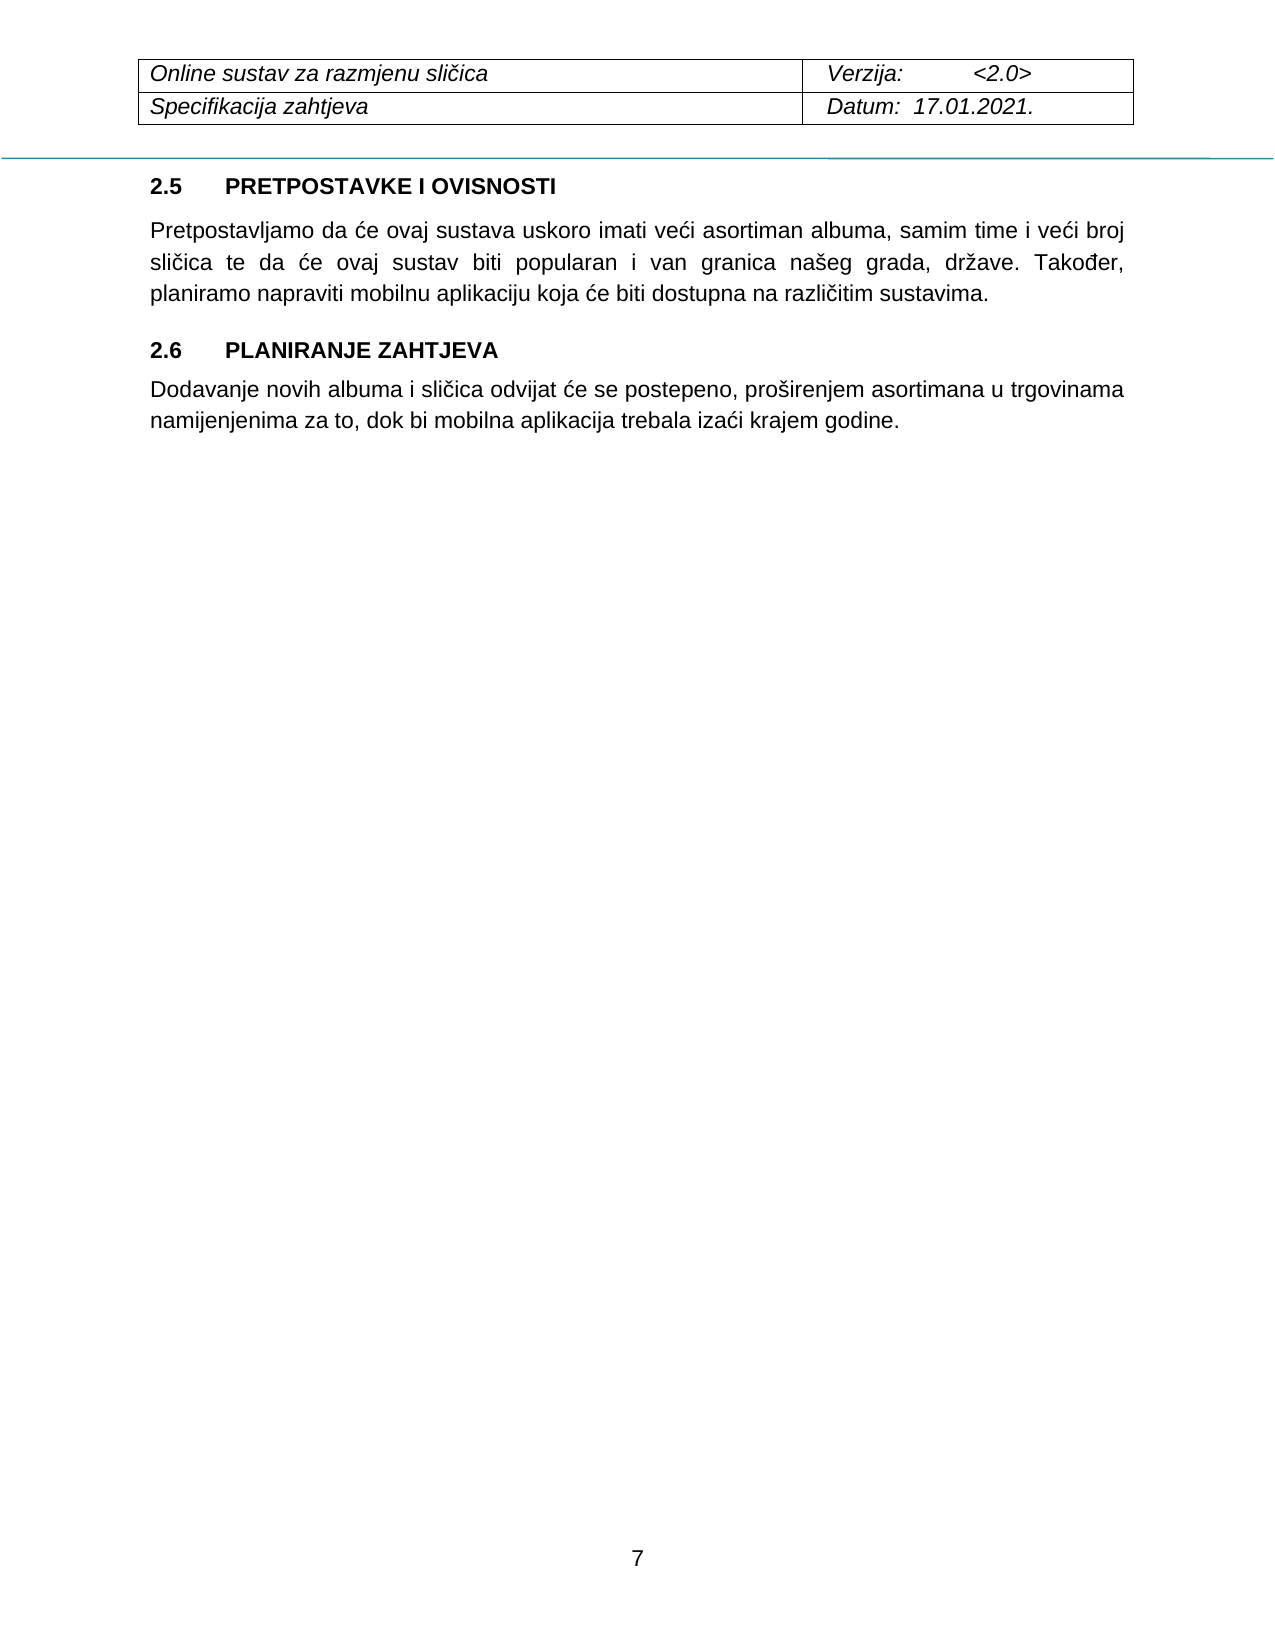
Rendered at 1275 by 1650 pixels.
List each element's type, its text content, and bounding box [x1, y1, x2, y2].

text Dodavanje novih albuma i sličica odvijat će se postepeno, proširenjem asortimana u trgovinama namijenjenima za to, dok bi mobilna aplikacija trebala izaći krajem godine. [150, 376, 1125, 434]
text Pretpostavljamo da će ovaj sustava uskoro imati veći asortiman albuma, samim time i veći broj sličica te da će ovaj sustav biti popularan i van granica našeg grada, države. Također, planiramo napraviti mobilnu aplikaciju koja će biti dostupna na različitim sustavima. [150, 217, 1125, 307]
subtitle Pretpostavke i ovisnosti [150, 173, 1125, 199]
subtitle Planiranje zahtjeva [150, 337, 1125, 363]
